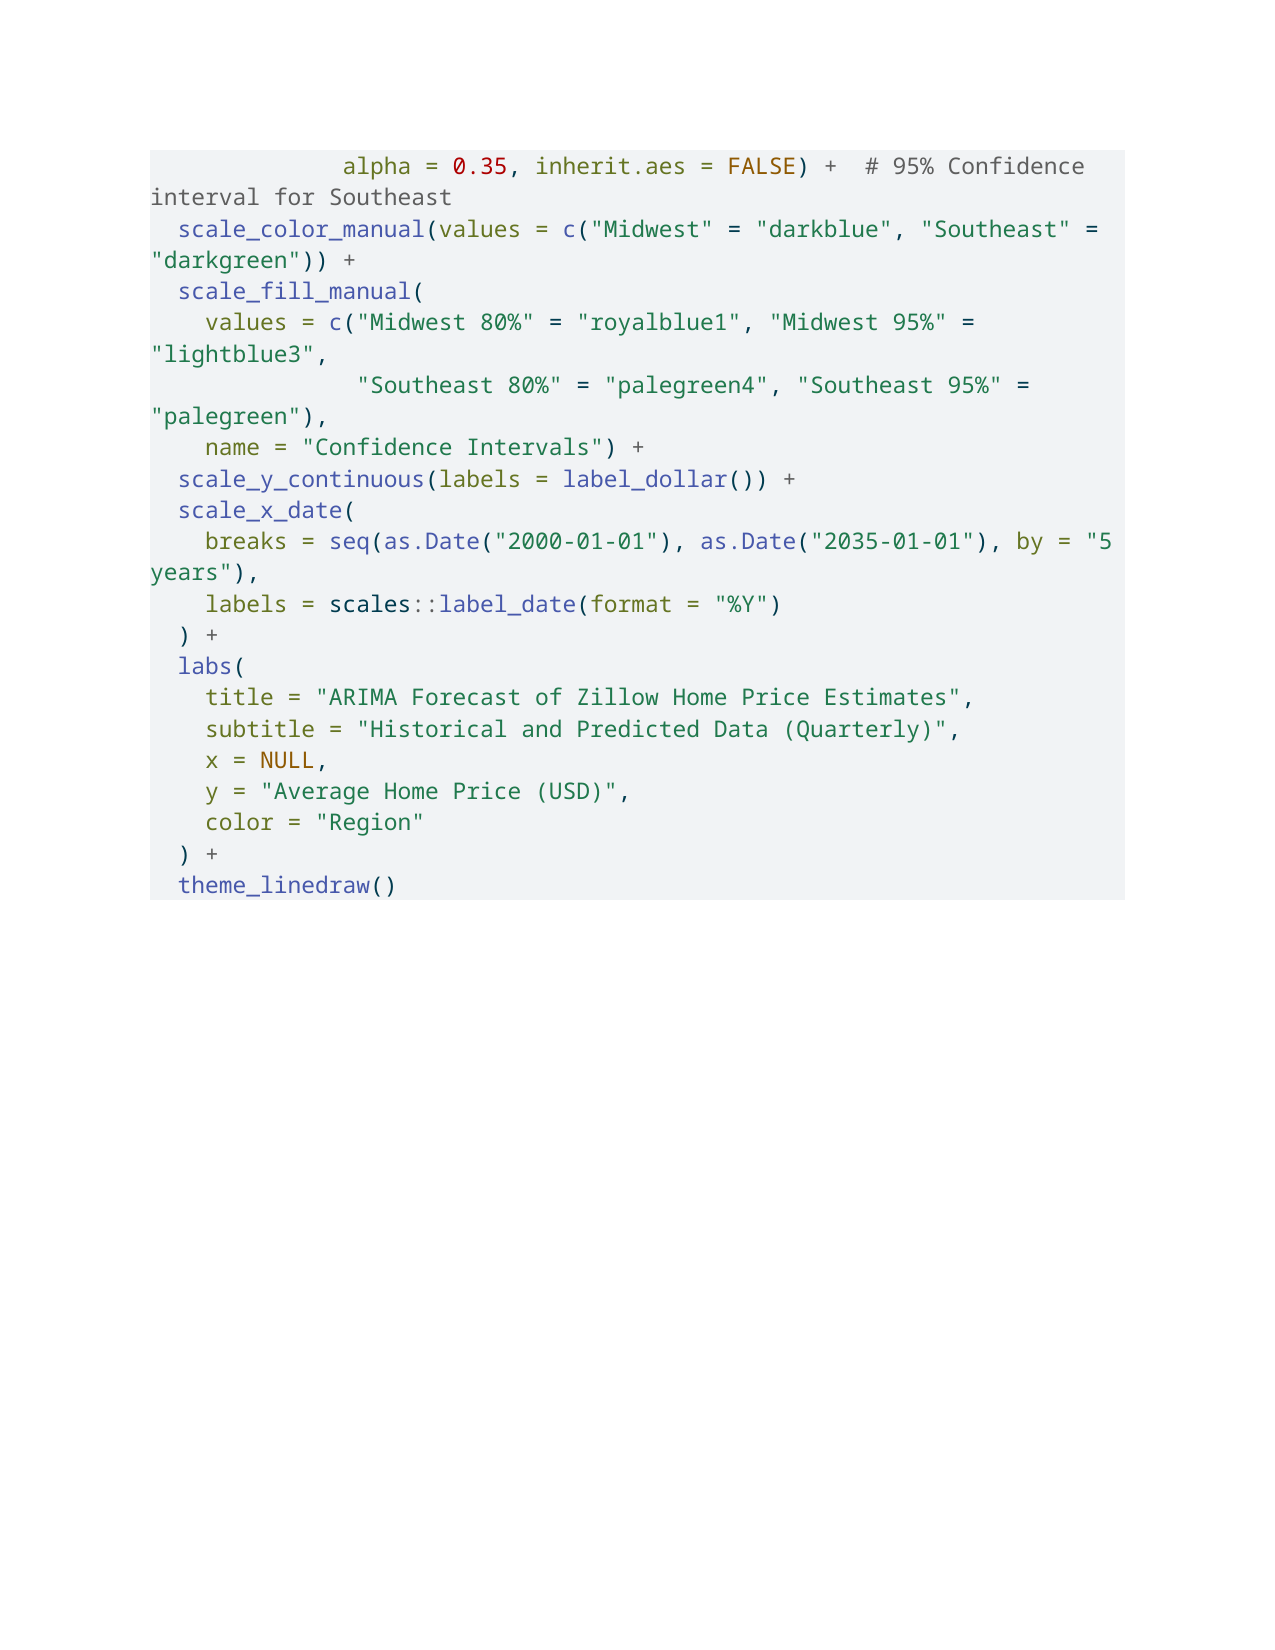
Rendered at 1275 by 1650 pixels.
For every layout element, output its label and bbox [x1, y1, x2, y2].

text [150, 150, 1125, 900]
